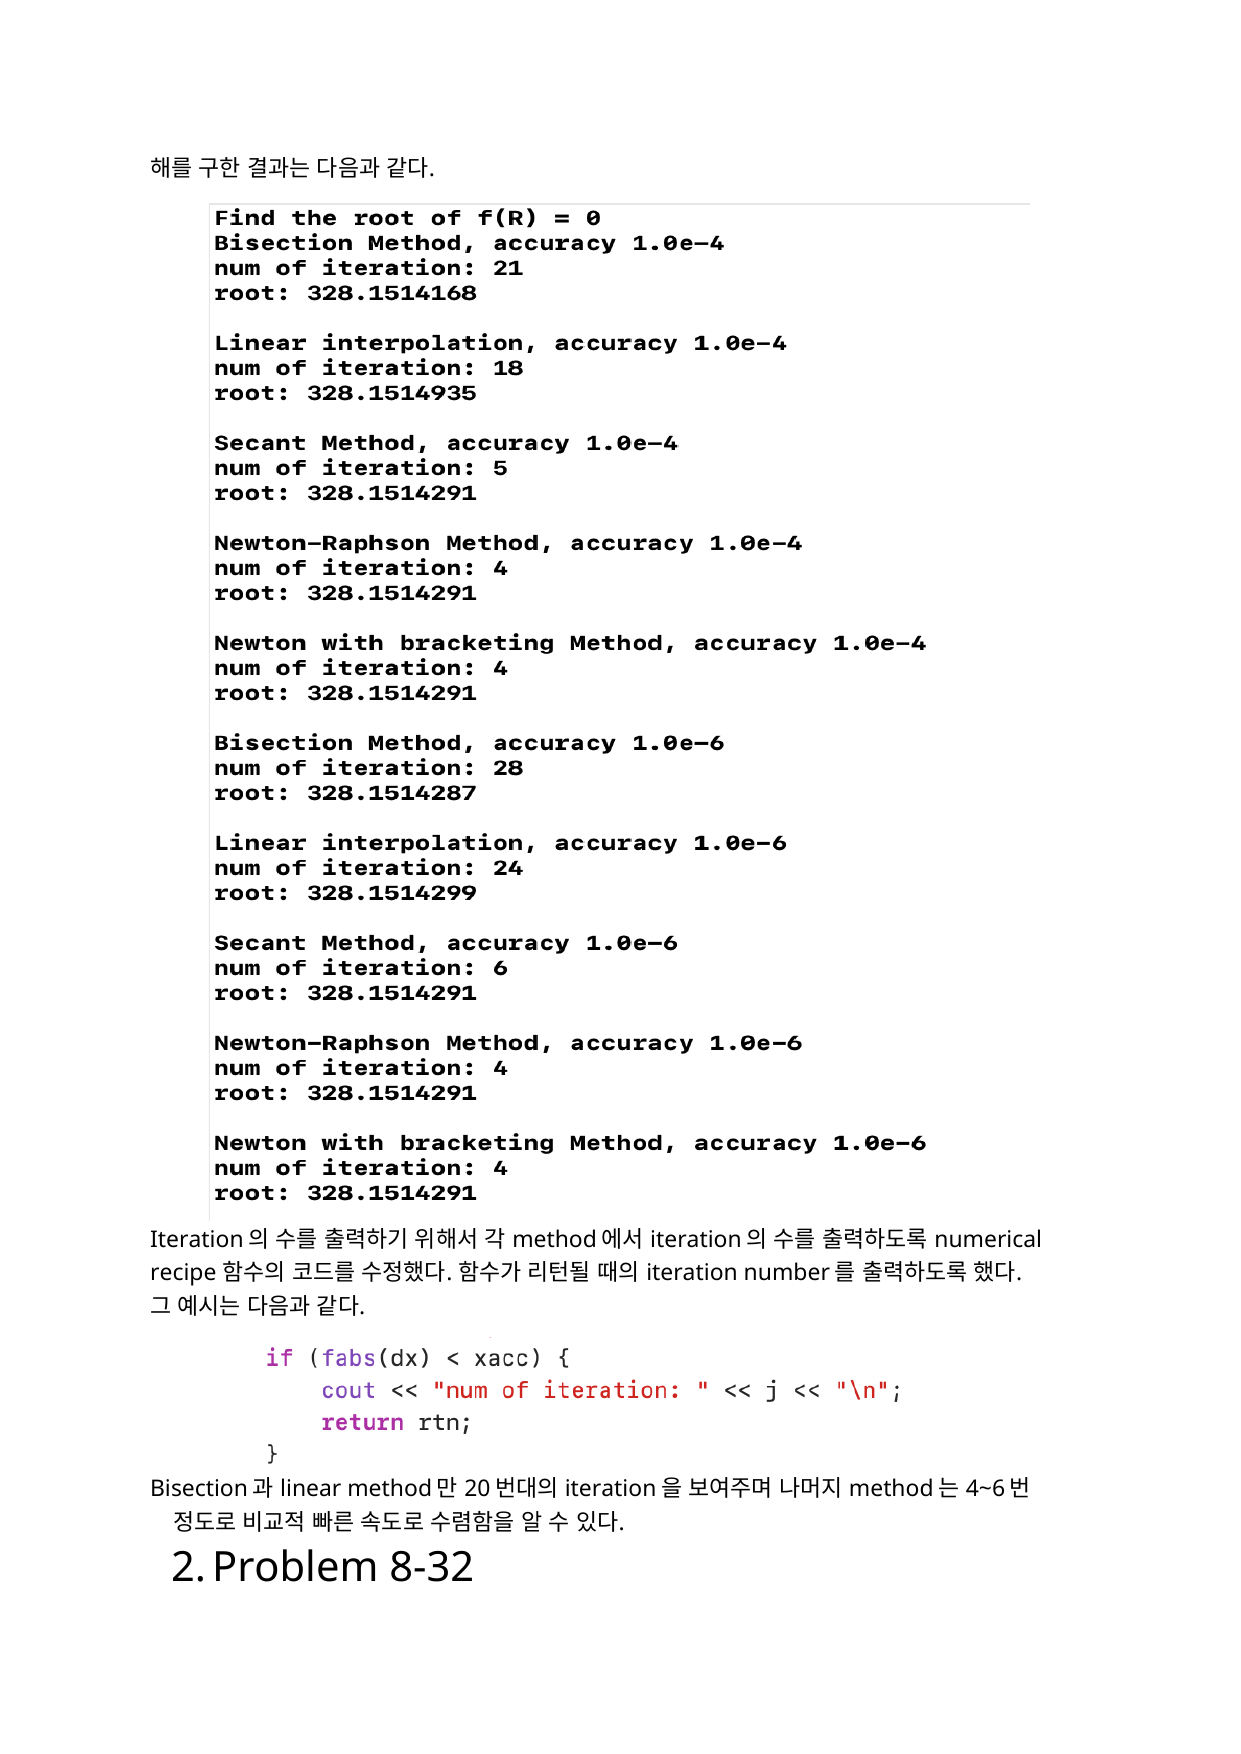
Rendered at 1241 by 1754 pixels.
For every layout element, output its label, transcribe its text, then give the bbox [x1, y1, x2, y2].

picture [242, 1337, 927, 1471]
text 해를 구한 결과는 다음과 같다. [150, 150, 1090, 183]
list Problem 8-32 [171, 1537, 1090, 1594]
picture [208, 203, 1030, 1221]
text 그 예시는 다음과 같다. [150, 1288, 1090, 1321]
